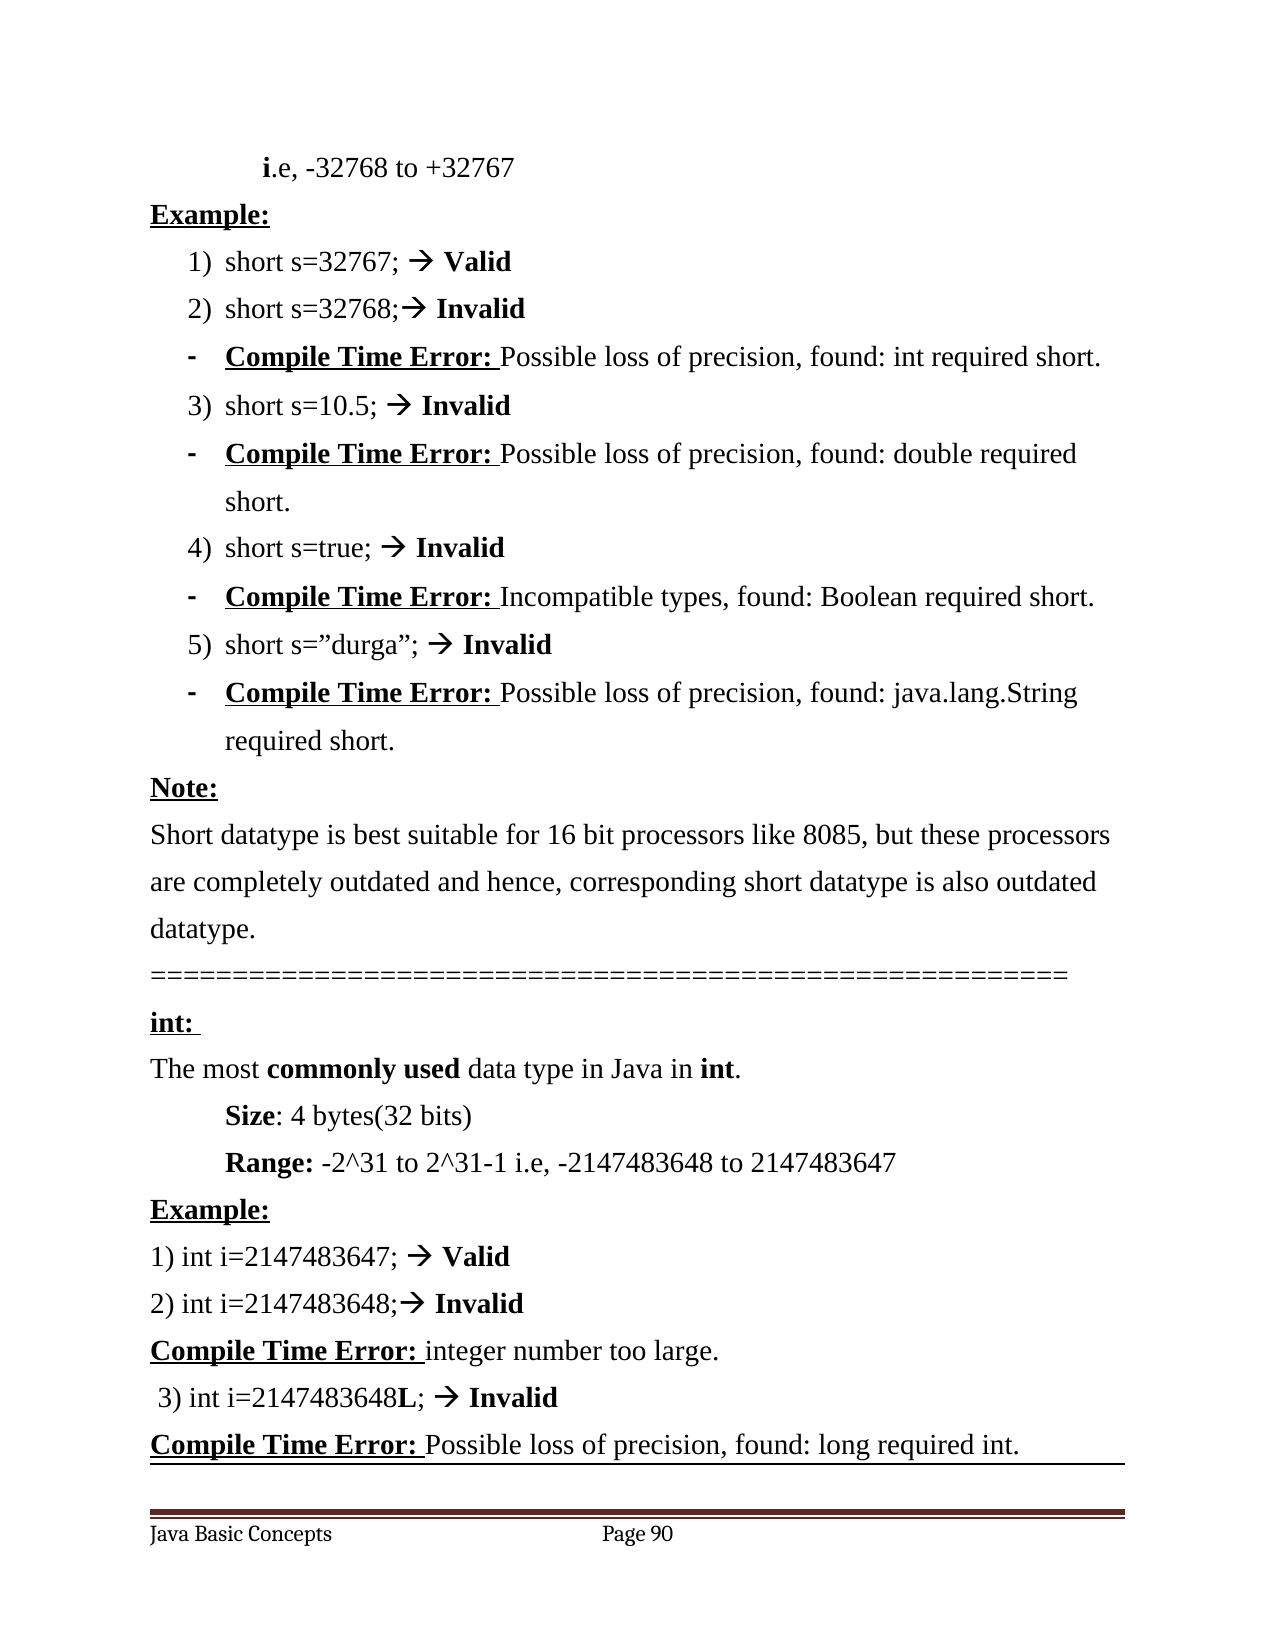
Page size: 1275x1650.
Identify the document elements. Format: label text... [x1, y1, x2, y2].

list short s=true; Invalid [187, 531, 1125, 564]
text Example: [150, 197, 1125, 230]
list Compile Time Error: Possible loss of precision, found: java.lang.String required short. [187, 674, 1125, 757]
text Compile Time Error: integer number too large. [150, 1333, 1125, 1367]
text Short datatype is best suitable for 16 bit processors like 8085, but these processors are completely outdated and hence, corresponding short datatype is also outdated datatype. [150, 817, 1125, 944]
text ======================================================== [150, 958, 1125, 991]
list short s=”durga”; Invalid [187, 627, 1125, 661]
list short s=32768; Invalid [187, 291, 1125, 324]
list Compile Time Error: Incompatible types, found: Boolean required short. [187, 578, 1125, 613]
text 1) int i=2147483647; Valid [150, 1239, 1125, 1273]
list short s=10.5; Invalid [187, 388, 1125, 421]
list i.e, -32768 to +32767 [262, 150, 1125, 183]
list Compile Time Error: Possible loss of precision, found: int required short. [187, 338, 1125, 373]
text Range: -2^31 to 2^31-1 i.e, -2147483648 to 2147483647 [150, 1145, 1125, 1179]
text int: [150, 1005, 1125, 1038]
text Example: [150, 1192, 1125, 1226]
list short s=32767; Valid [187, 244, 1125, 277]
text 2) int i=2147483648; Invalid [150, 1286, 1125, 1320]
text 3) int i=2147483648L; Invalid [150, 1380, 1125, 1414]
list Compile Time Error: Possible loss of precision, found: double required short. [187, 435, 1125, 517]
text Compile Time Error: Possible loss of precision, found: long required int. [150, 1427, 1125, 1463]
text Size: 4 bytes(32 bits) [150, 1098, 1125, 1132]
text Note: [150, 770, 1125, 804]
text The most commonly used data type in Java in int. [150, 1052, 1125, 1085]
